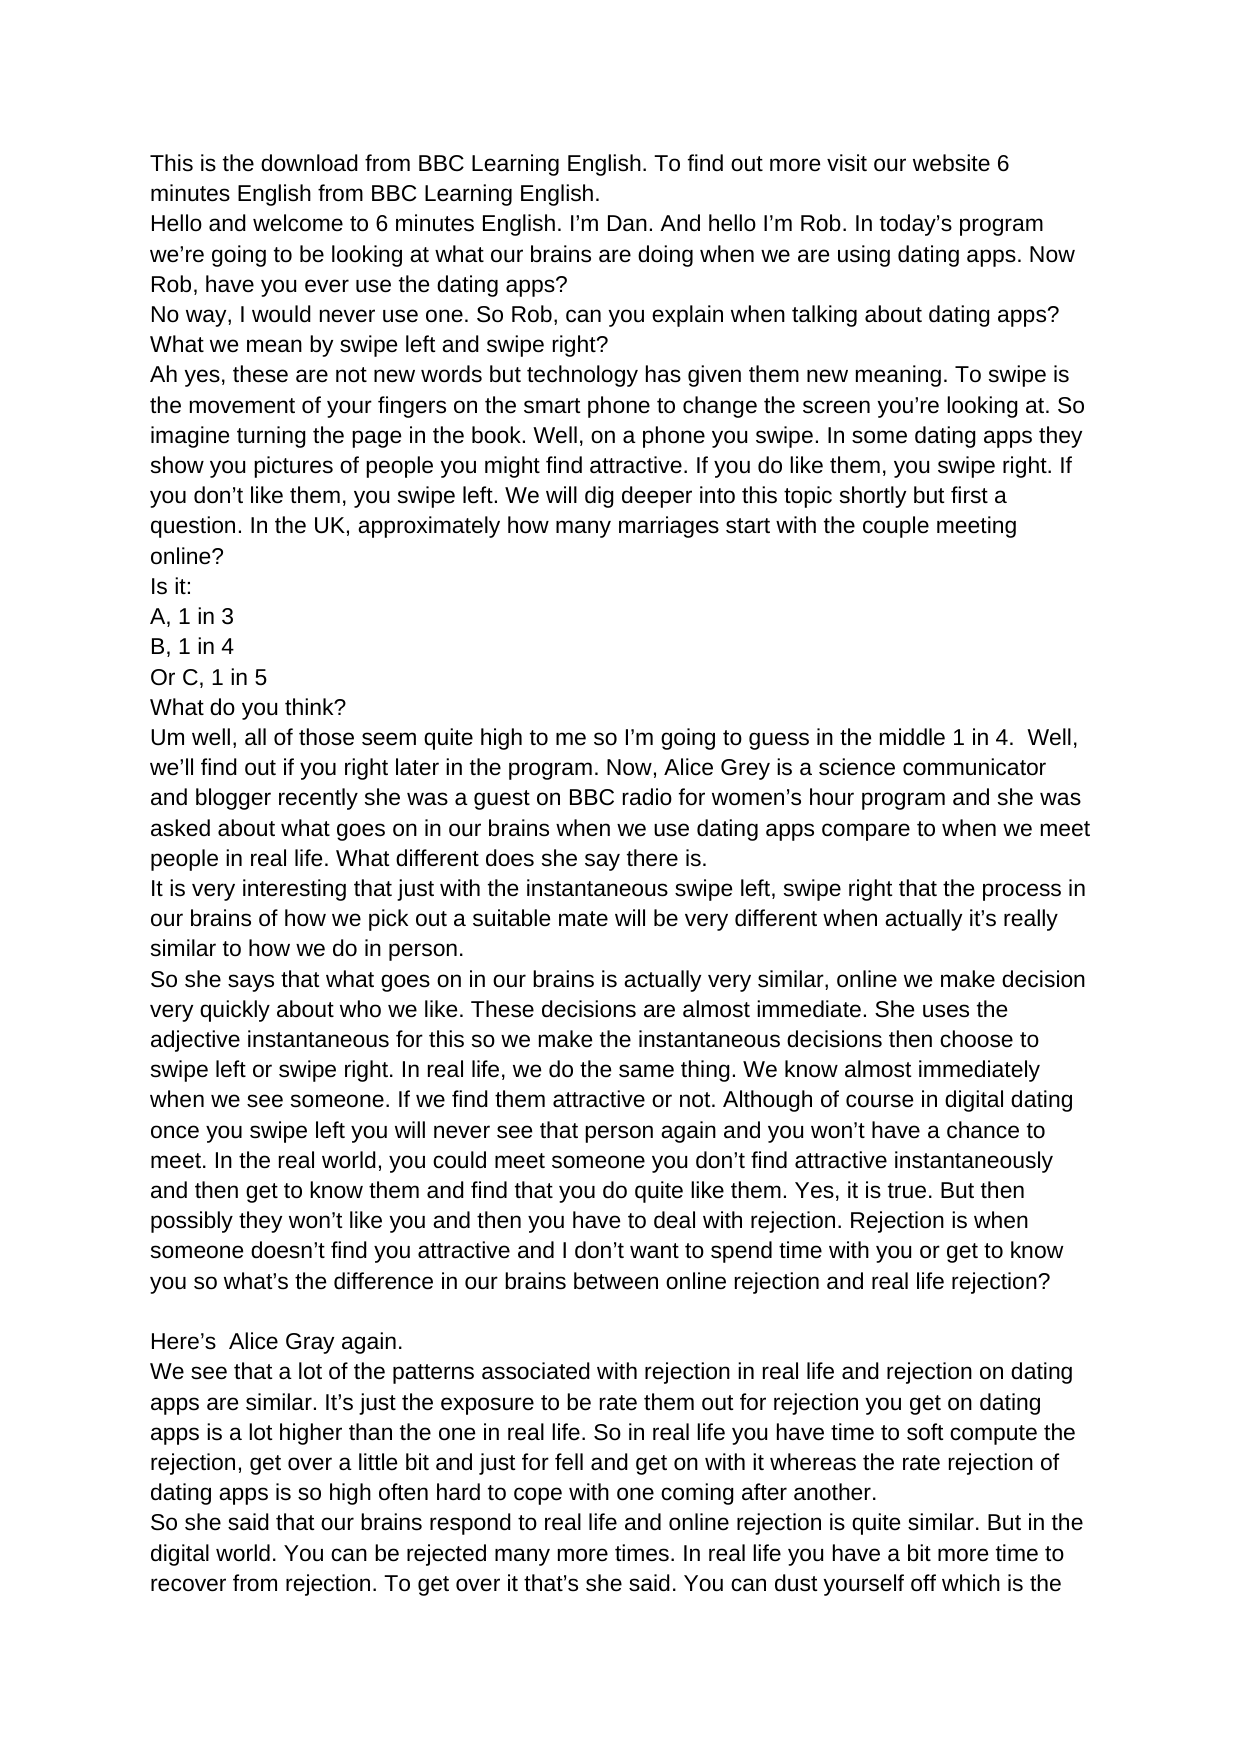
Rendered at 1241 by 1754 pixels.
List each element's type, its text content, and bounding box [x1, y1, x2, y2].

text Or C, 1 in 5 [150, 663, 1090, 690]
text B, 1 in 4 [150, 633, 1090, 660]
text It is very interesting that just with the instantaneous swipe left, swipe right that the process in our brains of how we pick out a suitable mate will be very different when actually it’s really similar to how we do in person. [150, 875, 1090, 962]
text Ah yes, these are not new words but technology has given them new meaning. To swipe is the movement of your fingers on the smart phone to change the screen you’re looking at. So imagine turning the page in the book. Well, on a phone you swipe. In some dating apps they show you pictures of people you might find attractive. If you do like them, you swipe right. If you don’t like them, you swipe left. We will dig deeper into this topic shortly but first a question. In the UK, approximately how many marriages start with the couple meeting online? [150, 361, 1090, 569]
text What we mean by swipe left and swipe right? [150, 331, 1090, 358]
text This is the download from BBC Learning English. To find out more visit our website 6 minutes English from BBC Learning English. [150, 150, 1090, 207]
text No way, I would never use one. So Rob, can you explain when talking about dating apps? [150, 301, 1090, 327]
text Here’s Alice Gray again. [150, 1328, 1090, 1354]
text So she says that what goes on in our brains is actually very similar, online we make decision very quickly about who we like. These decisions are almost immediate. She uses the adjective instantaneous for this so we make the instantaneous decisions then choose to swipe left or swipe right. In real life, we do the same thing. We know almost immediately when we see someone. If we find them attractive or not. Although of course in digital dating once you swipe left you will never see that person again and you won’t have a chance to meet. In the real world, you could meet someone you don’t find attractive instantaneously and then get to know them and find that you do quite like them. Yes, it is true. But then possibly they won’t like you and then you have to deal with rejection. Rejection is when someone doesn’t find you attractive and I don’t want to spend time with you or get to know you so what’s the difference in our brains between online rejection and real life rejection? [150, 966, 1090, 1294]
text Hello and welcome to 6 minutes English. I’m Dan. And hello I’m Rob. In today’s program we’re going to be looking at what our brains are doing when we are using dating apps. Now Rob, have you ever use the dating apps? [150, 210, 1090, 297]
text What do you think? [150, 694, 1090, 720]
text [150, 1509, 1090, 1596]
text A, 1 in 3 [150, 603, 1090, 629]
text We see that a lot of the patterns associated with rejection in real life and rejection on dating apps are similar. It’s just the exposure to be rate them out for rejection you get on dating apps is a lot higher than the one in real life. So in real life you have time to soft compute the rejection, get over a little bit and just for fell and get on with it whereas the rate rejection of dating apps is so high often hard to cope with one coming after another. [150, 1358, 1090, 1506]
text Um well, all of those seem quite high to me so I’m going to guess in the middle 1 in 4. Well, we’ll find out if you right later in the program. Now, Alice Grey is a science communicator and blogger recently she was a guest on BBC radio for women’s hour program and she was asked about what goes on in our brains when we use dating apps compare to when we meet people in real life. What different does she say there is. [150, 724, 1090, 871]
text Is it: [150, 573, 1090, 599]
